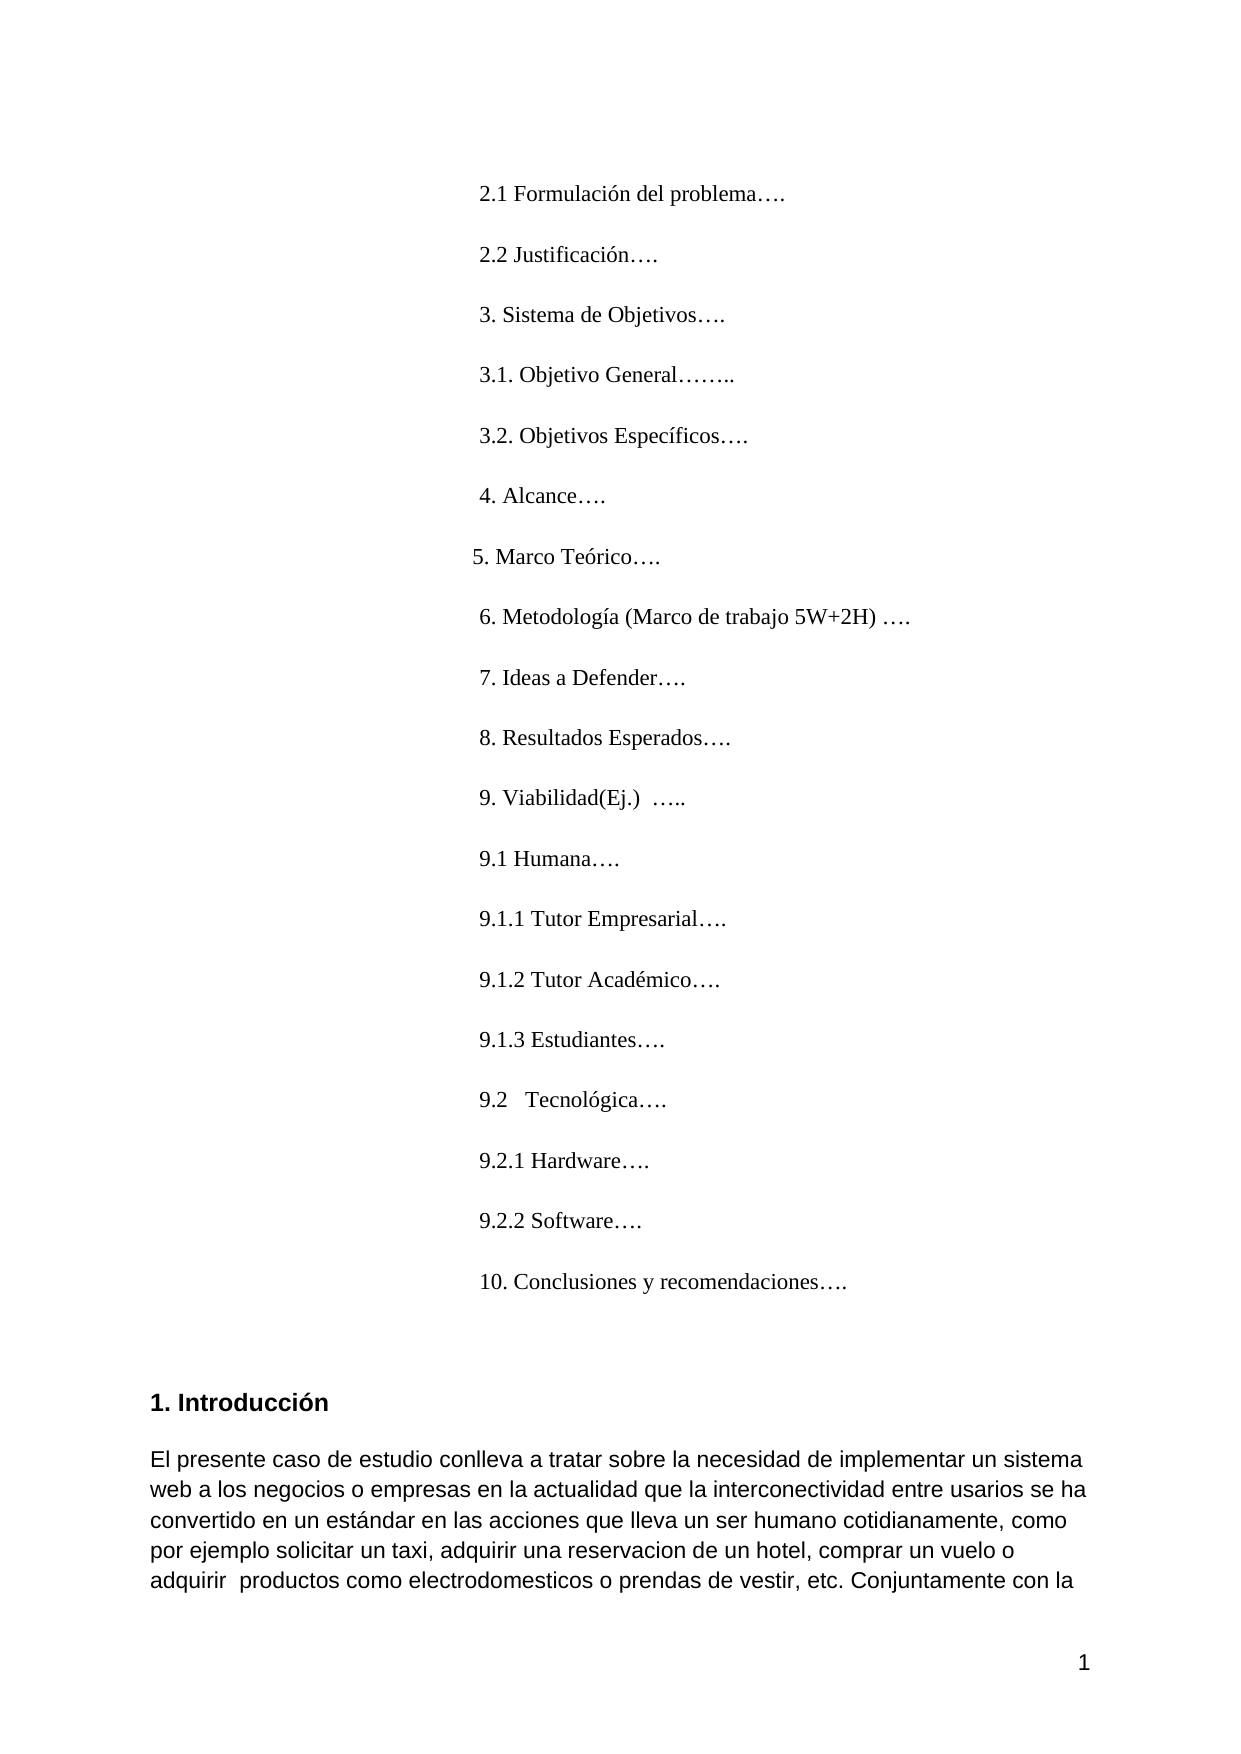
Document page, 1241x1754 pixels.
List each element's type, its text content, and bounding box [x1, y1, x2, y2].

text 3.2. Objetivos Específicos…. [448, 422, 1090, 448]
text 3.1. Objetivo General…….. [448, 361, 1090, 388]
text 5. Marco Teórico…. [412, 543, 1090, 569]
text 10. Conclusiones y recomendaciones…. [448, 1268, 1090, 1294]
text 7. Ideas a Defender…. [448, 663, 1090, 690]
text 9.1.1 Tutor Empresarial…. [448, 905, 1090, 932]
text 1. Introducción [150, 1388, 1090, 1417]
text 9.1 Humana…. [448, 845, 1090, 871]
text 4. Alcance…. [448, 482, 1090, 509]
text 6. Metodología (Marco de trabajo 5W+2H) …. [448, 603, 1090, 629]
text 8. Resultados Esperados…. [448, 724, 1090, 750]
text 9.1.3 Estudiantes…. [448, 1026, 1090, 1052]
text 2.2 Justificación…. [448, 241, 1090, 267]
text 9.2.1 Hardware…. [448, 1147, 1090, 1173]
text 9. Viabilidad(Ej.) ….. [448, 784, 1090, 811]
text 9.2 Tecnológica…. [448, 1086, 1090, 1113]
text 3. Sistema de Objetivos…. [448, 301, 1090, 327]
text 2.1 Formulación del problema…. [448, 180, 1090, 207]
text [150, 1446, 1090, 1593]
text 9.1.2 Tutor Académico…. [448, 966, 1090, 992]
text 9.2.2 Software…. [448, 1207, 1090, 1234]
